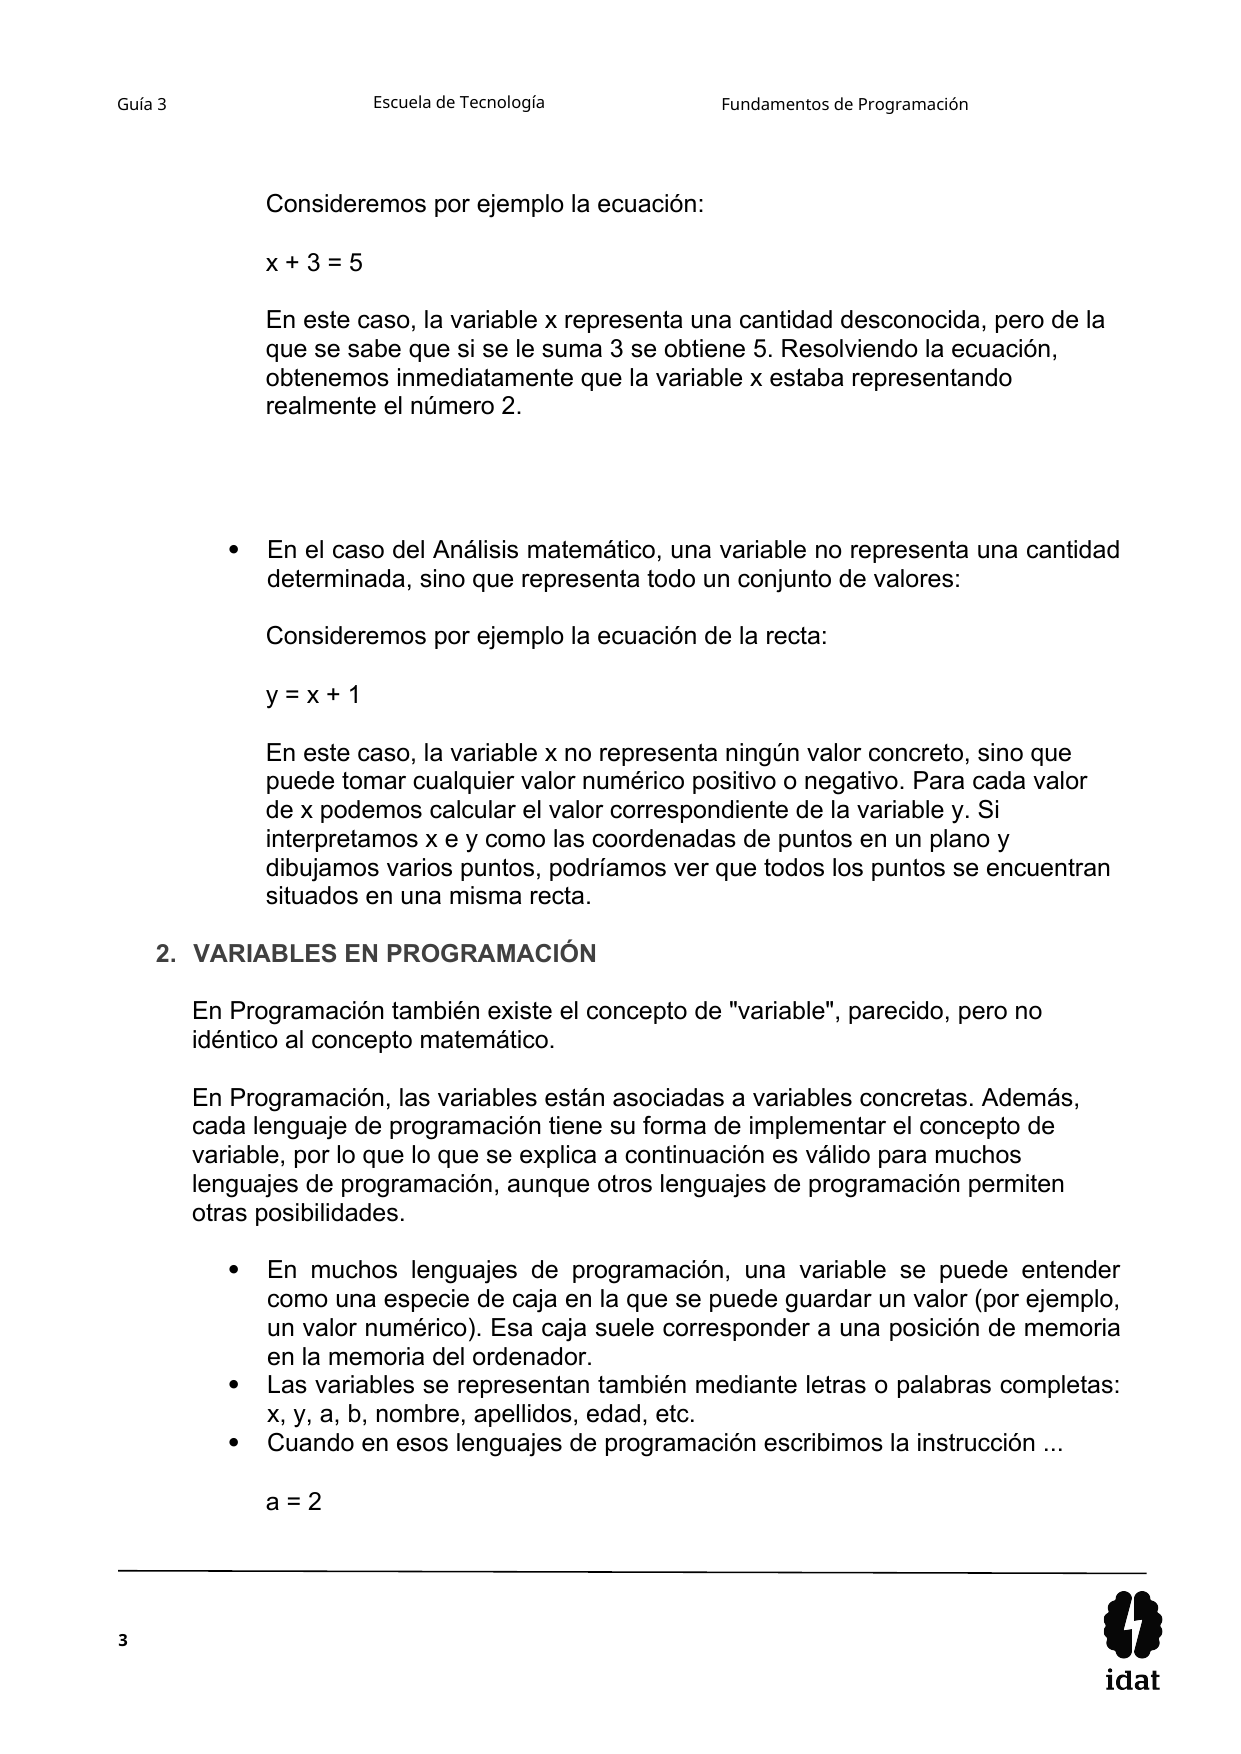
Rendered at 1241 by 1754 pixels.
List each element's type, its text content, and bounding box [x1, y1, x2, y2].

text En Programación, las variables están asociadas a variables concretas. Además, cada lenguaje de programación tiene su forma de implementar el concepto de variable, por lo que lo que se explica a continuación es válido para muchos lenguajes de programación, aunque otros lenguajes de programación permiten otras posibilidades. [192, 1083, 1122, 1226]
text y = x + 1 [266, 679, 1122, 709]
list Las variables se representan también mediante letras o palabras completas: x, y, a, b, nombre, apellidos, edad, etc. [229, 1370, 1122, 1428]
text En este caso, la variable x no representa ningún valor concreto, sino que puede tomar cualquier valor numérico positivo o negativo. Para cada valor de x podemos calcular el valor correspondiente de la variable y. Si interpretamos x e y como las coordenadas de puntos en un plano y dibujamos varios puntos, podríamos ver que todos los puntos se encuentran situados en una misma recta. [266, 738, 1122, 910]
subtitle VARIABLES EN PROGRAMACIÓN [156, 939, 1122, 968]
text Consideremos por ejemplo la ecuación: [266, 189, 1122, 217]
picture [1103, 1591, 1163, 1690]
text x + 3 = 5 [266, 246, 1122, 276]
list En muchos lenguajes de programación, una variable se puede entender como una especie de caja en la que se puede guardar un valor (por ejemplo, un valor numérico). Esa caja suele corresponder a una posición de memoria en la memoria del ordenador. [229, 1255, 1122, 1370]
text En Programación también existe el concepto de "variable", parecido, pero no idéntico al concepto matemático. [192, 996, 1122, 1054]
text En este caso, la variable x representa una cantidad desconocida, pero de la que se sabe que si se le suma 3 se obtiene 5. Resolviendo la ecuación, obtenemos inmediatamente que la variable x estaba representando realmente el número 2. [266, 305, 1122, 420]
text a = 2 [266, 1485, 1122, 1515]
list En el caso del Análisis matemático, una variable no representa una cantidad determinada, sino que representa todo un conjunto de valores: [229, 535, 1122, 593]
list Cuando en esos lenguajes de programación escribimos la instrucción ... [229, 1428, 1122, 1457]
text Consideremos por ejemplo la ecuación de la recta: [266, 621, 1122, 650]
